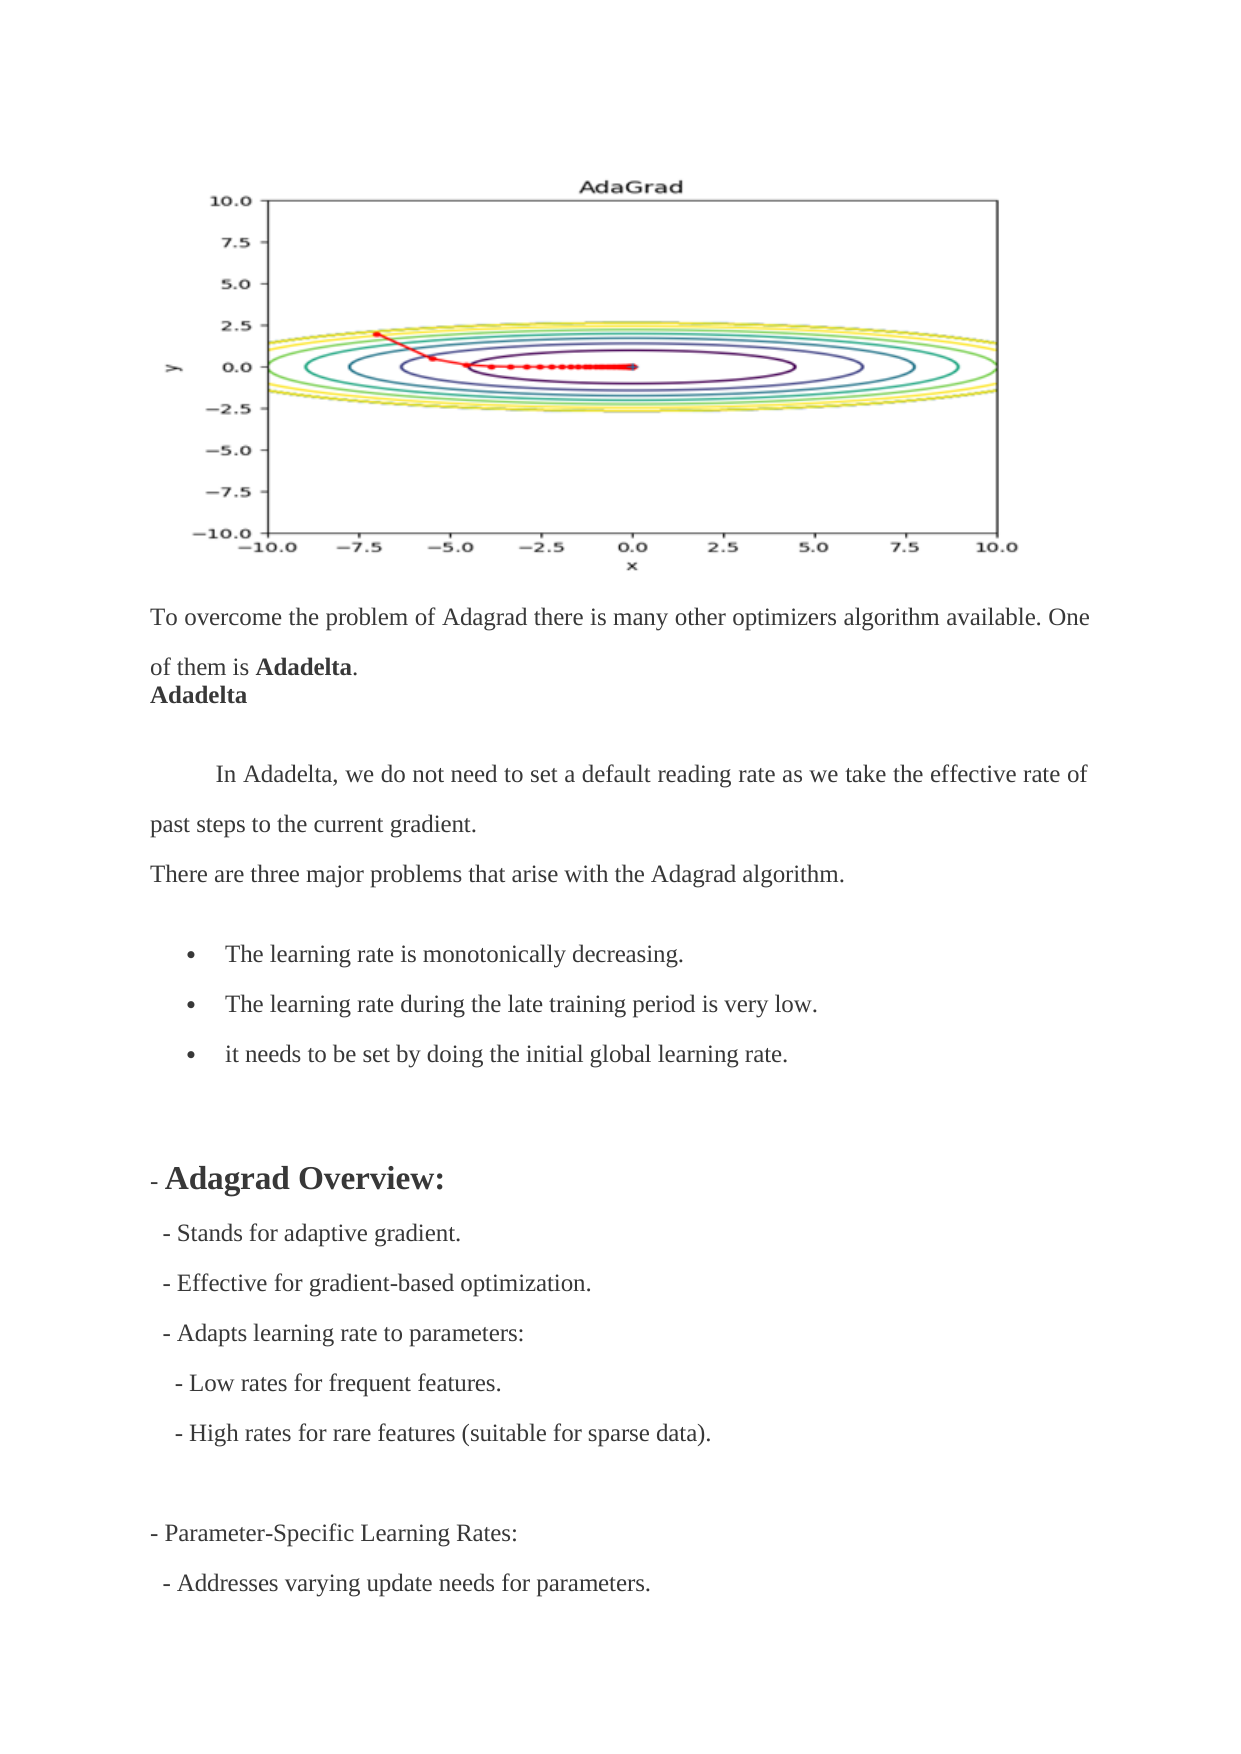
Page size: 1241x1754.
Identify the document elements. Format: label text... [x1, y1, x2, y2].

text - Adapts learning rate to parameters: [150, 1297, 1090, 1347]
list The learning rate during the late training period is very low. [187, 967, 1090, 1017]
picture [150, 150, 1091, 581]
text - Stands for adaptive gradient. [150, 1197, 1090, 1247]
text - Effective for gradient-based optimization. [150, 1247, 1090, 1297]
text - Addresses varying update needs for parameters. [150, 1547, 1090, 1597]
list it needs to be set by doing the initial global learning rate. [187, 1017, 1090, 1067]
text To overcome the problem of Adagrad there is many other optimizers algorithm available. One of them is Adadelta. [150, 581, 1090, 680]
text - Low rates for frequent features. [150, 1347, 1090, 1397]
text - Parameter-Specific Learning Rates: [150, 1497, 1090, 1547]
text Adadelta [150, 680, 1090, 709]
text There are three major problems that arise with the Adagrad algorithm. [150, 838, 1090, 888]
text In Adadelta, we do not need to set a default reading rate as we take the effective rate of past steps to the current gradient. [150, 738, 1090, 838]
text - Adagrad Overview: [150, 1147, 1090, 1197]
list The learning rate is monotonically decreasing. [187, 917, 1090, 967]
text - High rates for rare features (suitable for sparse data). [150, 1397, 1090, 1447]
